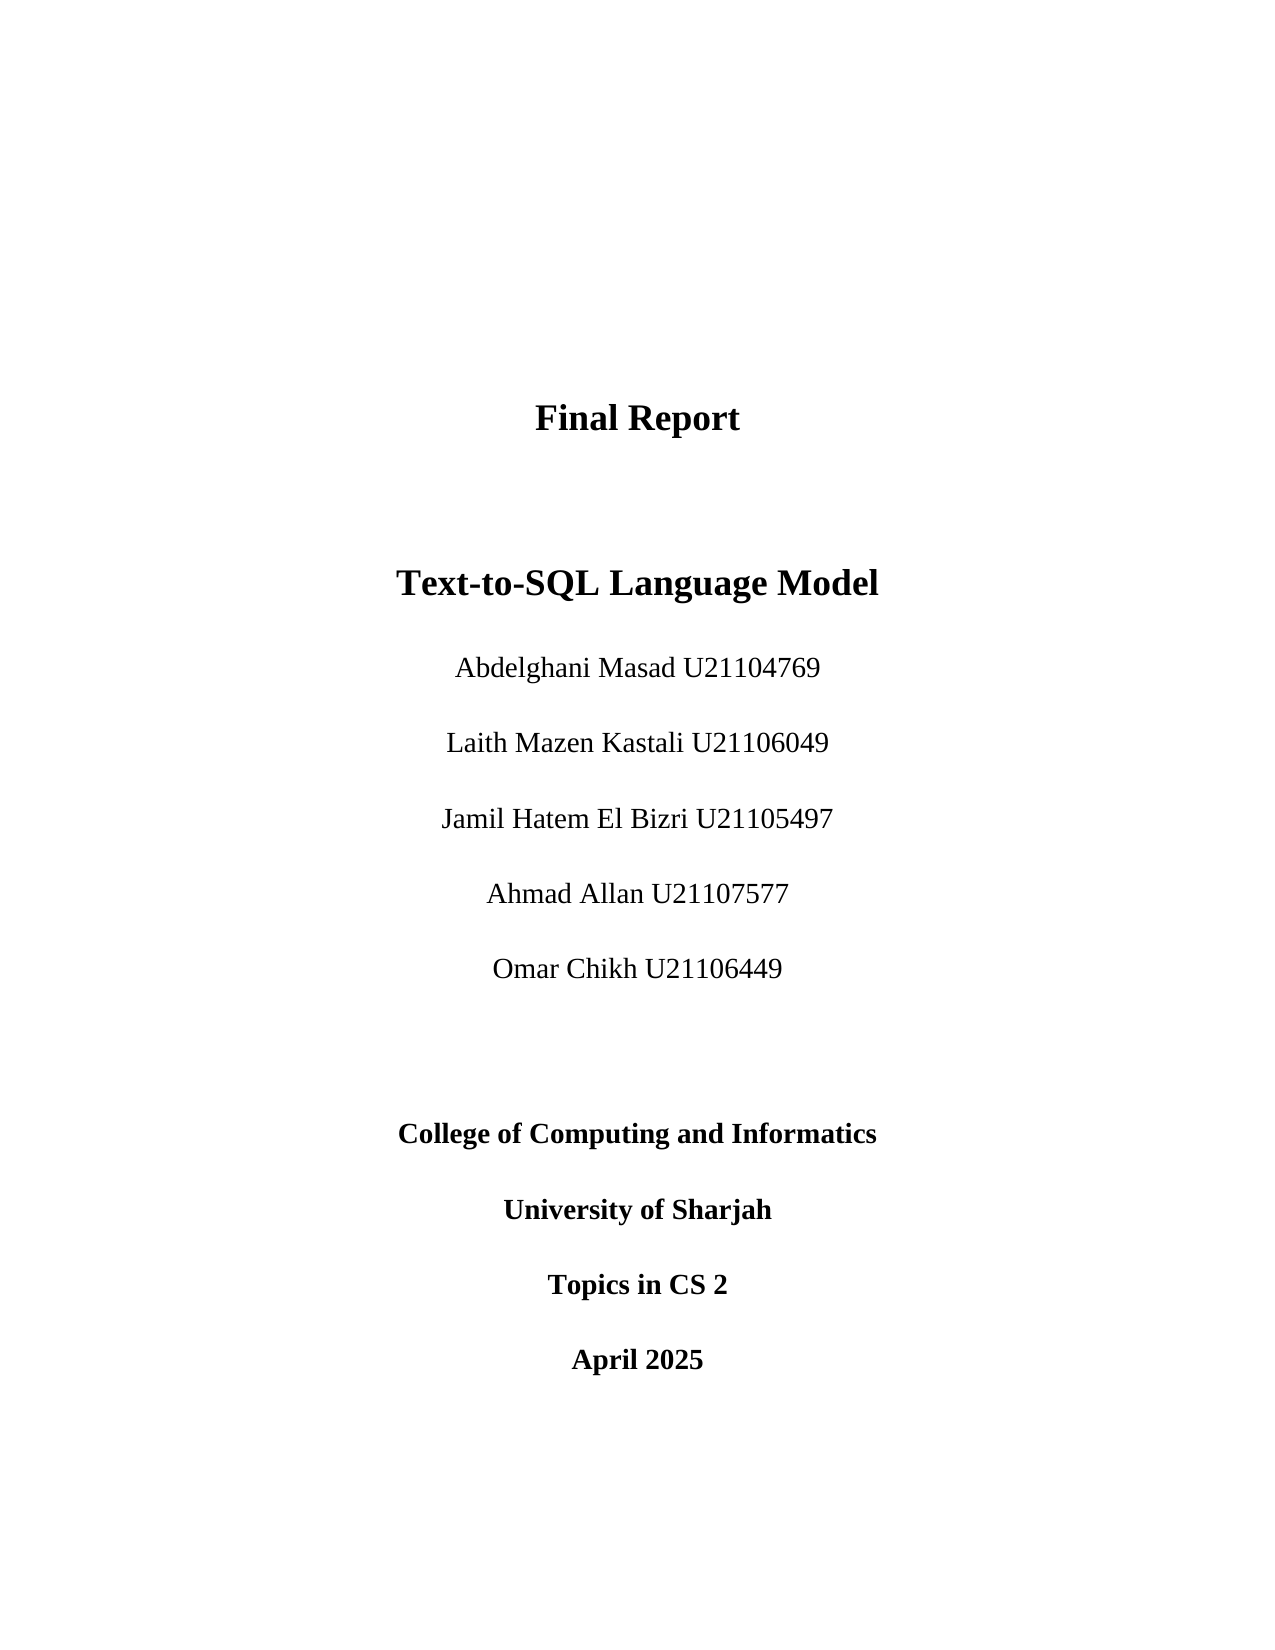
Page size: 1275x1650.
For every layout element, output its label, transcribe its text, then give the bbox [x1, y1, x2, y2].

text Final Report [137, 396, 1137, 439]
text College of Computing and Informatics [137, 1116, 1137, 1150]
text Abdelghani Masad U21104769 [137, 650, 1137, 684]
text Omar Chikh U21106449 [137, 951, 1137, 985]
text Text-to-SQL Language Model [137, 561, 1137, 604]
text Laith Mazen Kastali U21106049 [137, 726, 1137, 759]
text April 2025 [137, 1342, 1137, 1376]
text University of Sharjah [137, 1192, 1137, 1225]
text Jamil Hatem El Bizri U21105497 [137, 801, 1137, 834]
text Ahmad Allan U21107577 [137, 876, 1137, 910]
text Topics in CS 2 [137, 1267, 1137, 1301]
